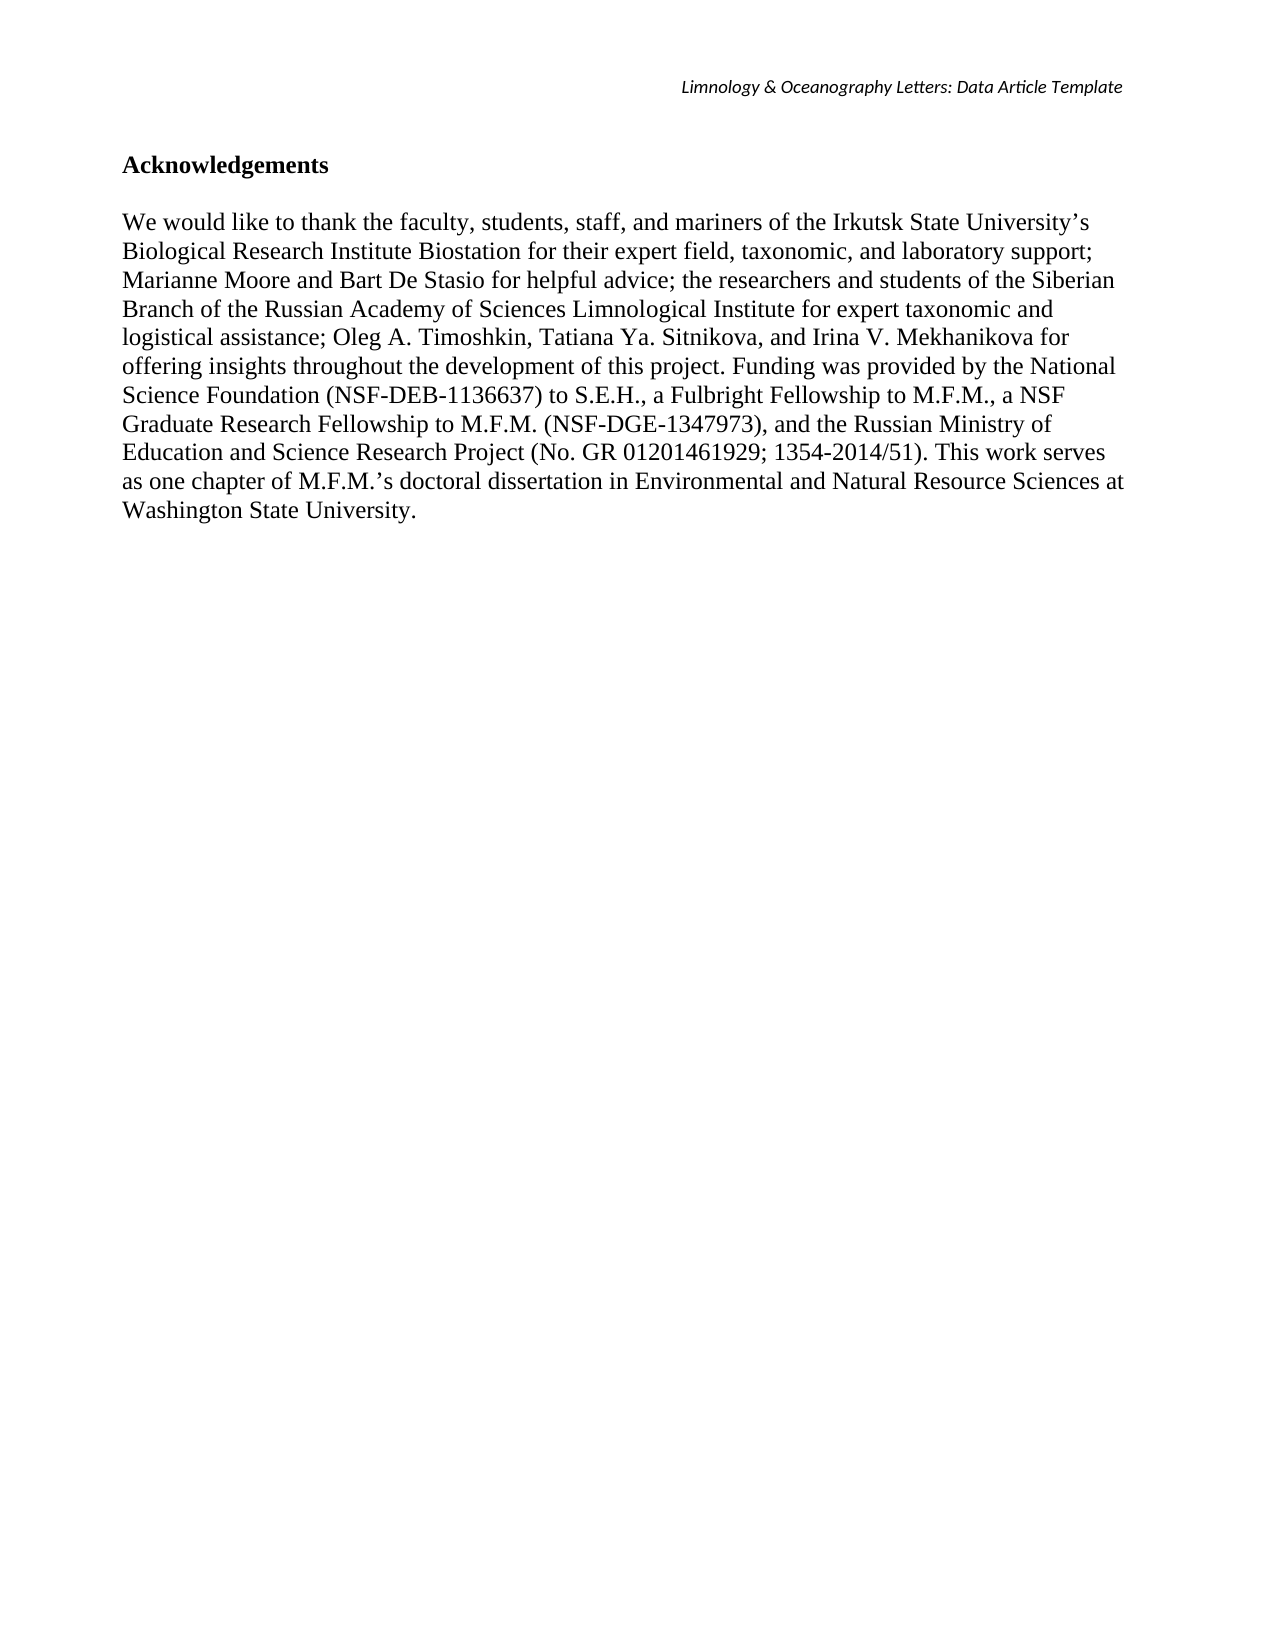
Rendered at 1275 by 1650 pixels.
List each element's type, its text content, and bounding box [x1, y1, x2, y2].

text Acknowledgements [122, 150, 1125, 179]
text We would like to thank the faculty, students, staff, and mariners of the Irkutsk State University’s Biological Research Institute Biostation for their expert field, taxonomic, and laboratory support; Marianne Moore and Bart De Stasio for helpful advice; the researchers and students of the Siberian Branch of the Russian Academy of Sciences Limnological Institute for expert taxonomic and logistical assistance; Oleg A. Timoshkin, Tatiana Ya. Sitnikova, and Irina V. Mekhanikova for offering insights throughout the development of this project. Funding was provided by the National Science Foundation (NSF-DEB-1136637) to S.E.H., a Fulbright Fellowship to M.F.M., a NSF Graduate Research Fellowship to M.F.M. (NSF-DGE-1347973), and the Russian Ministry of Education and Science Research Project (No. GR 01201461929; 1354-2014/51). This work serves as one chapter of M.F.M.’s doctoral dissertation in Environmental and Natural Resource Sciences at Washington State University. [122, 207, 1125, 524]
